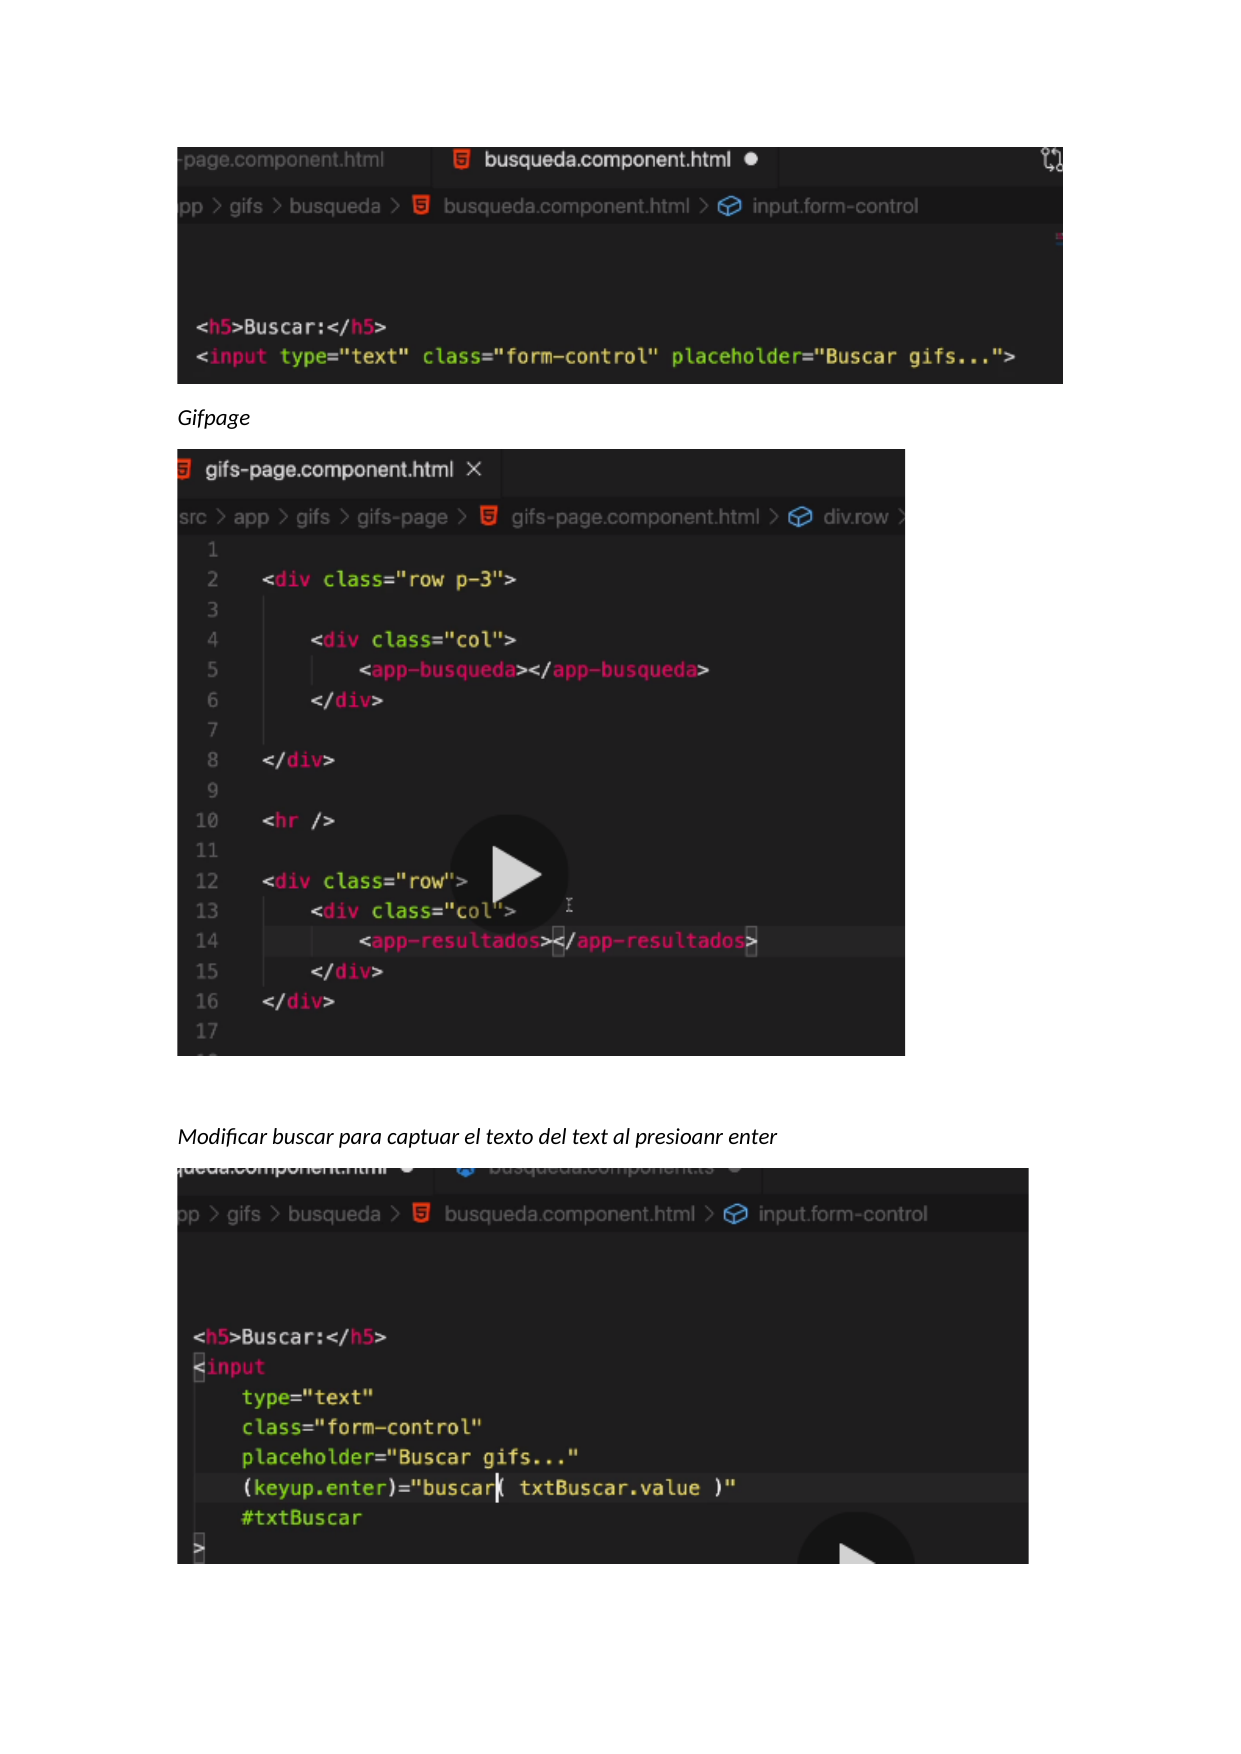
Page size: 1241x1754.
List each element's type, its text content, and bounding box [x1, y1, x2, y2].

picture [177, 147, 1063, 384]
text Gifpage [177, 403, 1063, 431]
text Modificar buscar para captuar el texto del text al presioanr enter [177, 1122, 1063, 1150]
picture [177, 449, 906, 1056]
picture [177, 1168, 1029, 1564]
